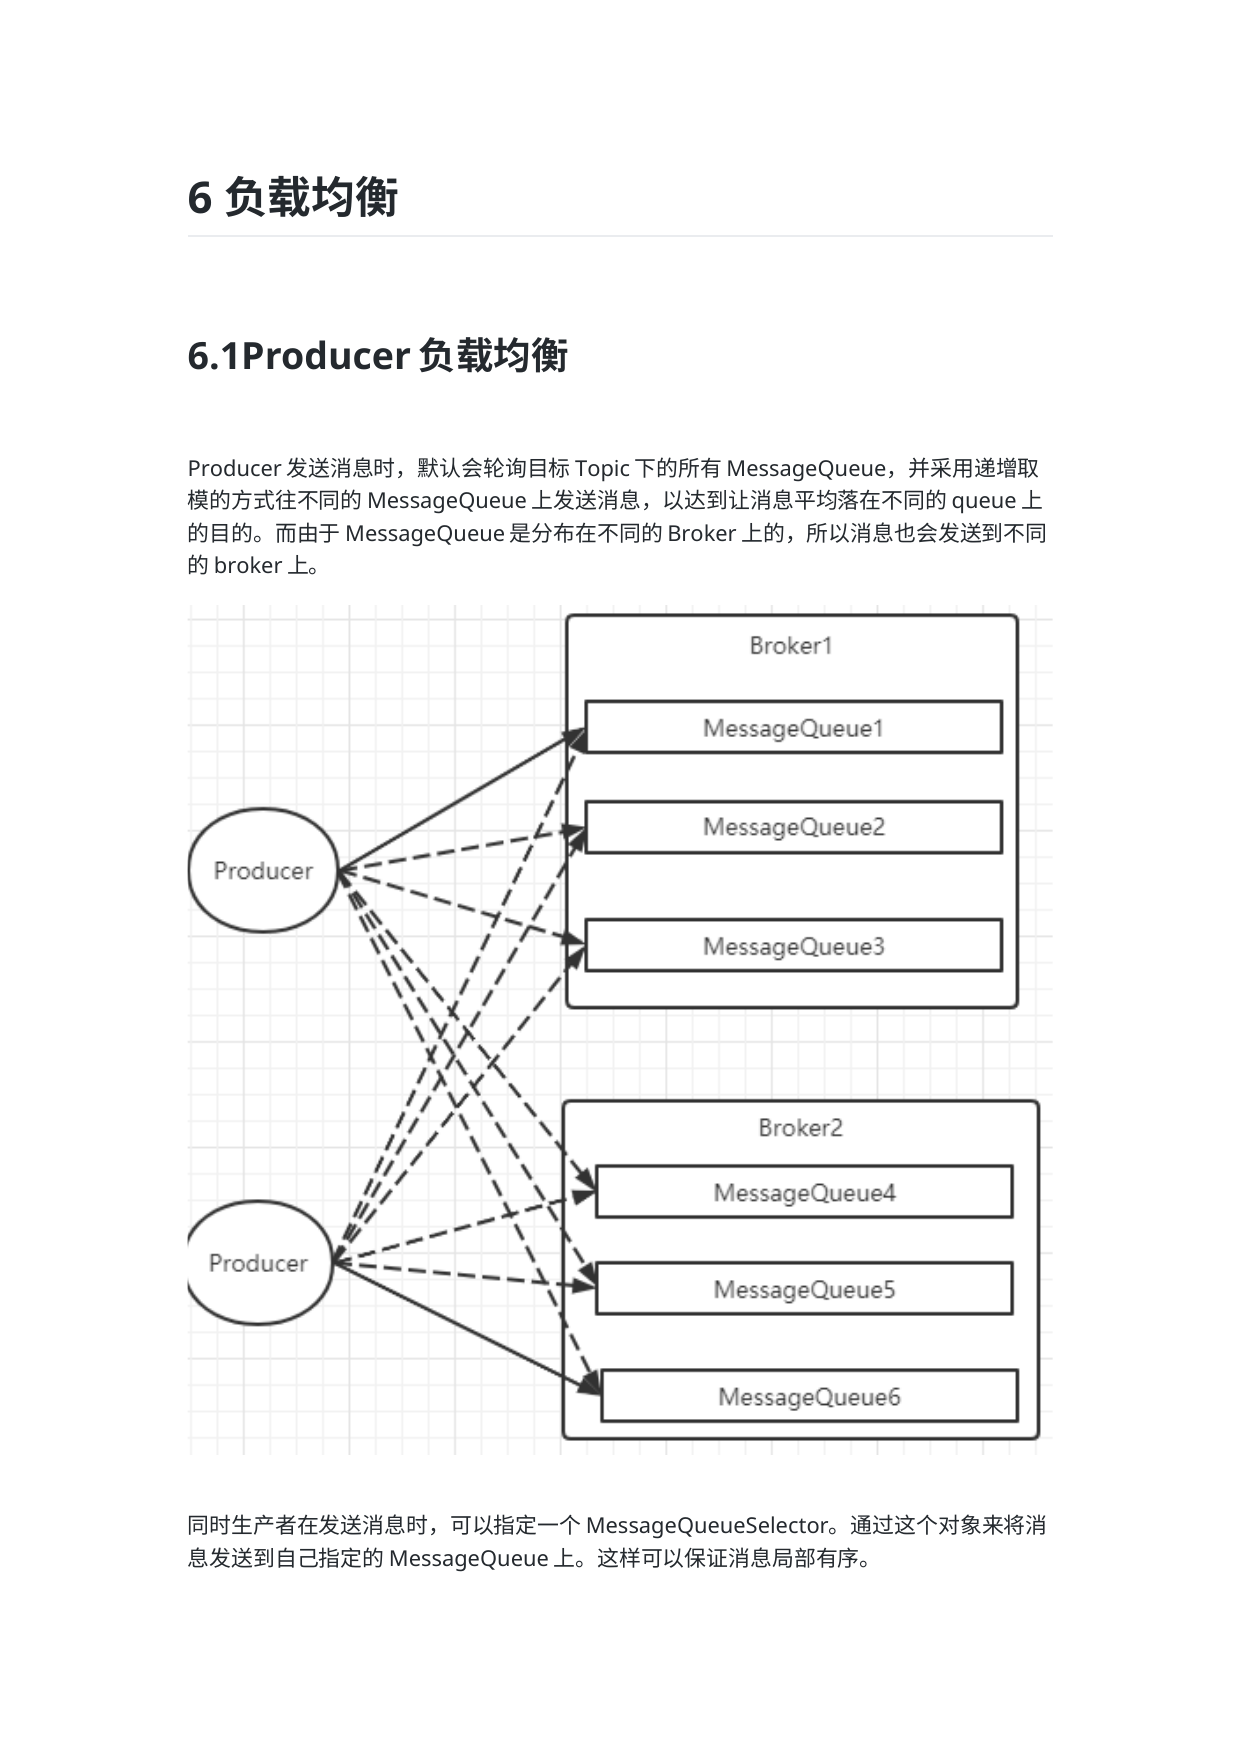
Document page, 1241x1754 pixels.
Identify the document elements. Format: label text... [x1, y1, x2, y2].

text Producer发送消息时，默认会轮询目标Topic下的所有MessageQueue，并采用递增取模的方式往不同的MessageQueue上发送消息，以达到让消息平均落在不同的queue上的目的。而由于MessageQueue是分布在不同的Broker上的，所以消息也会发送到不同的broker上。 [187, 450, 1053, 580]
subtitle 6 负载均衡 [187, 162, 1053, 237]
subtitle 6.1Producer负载均衡 [187, 321, 1053, 386]
text 同时生产者在发送消息时，可以指定一个MessageQueueSelector。通过这个对象来将消息发送到自己指定的MessageQueue上。这样可以保证消息局部有序。 [187, 1508, 1053, 1573]
picture [187, 605, 1053, 1455]
